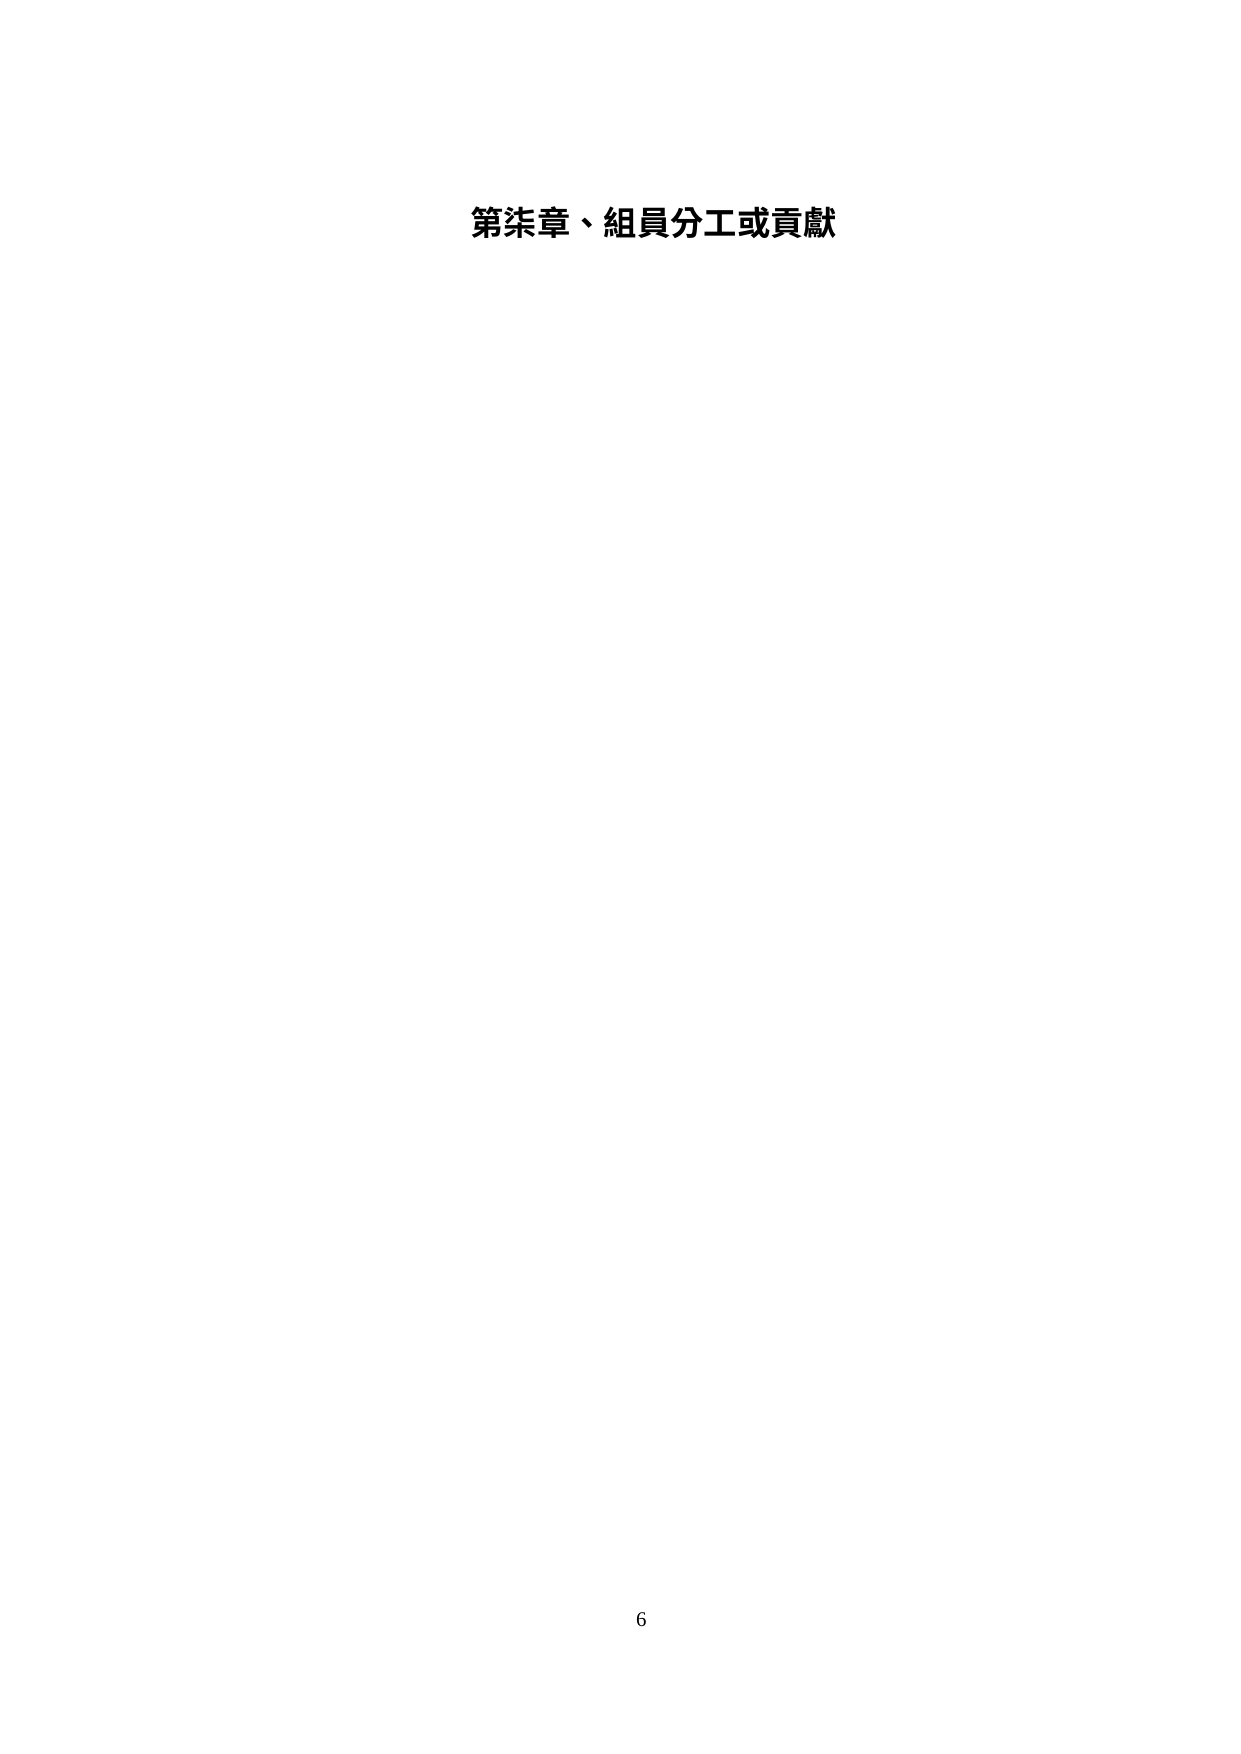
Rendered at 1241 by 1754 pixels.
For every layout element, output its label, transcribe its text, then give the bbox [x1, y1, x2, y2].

subtitle 第柒章、組員分工或貢獻 [177, 183, 1063, 258]
